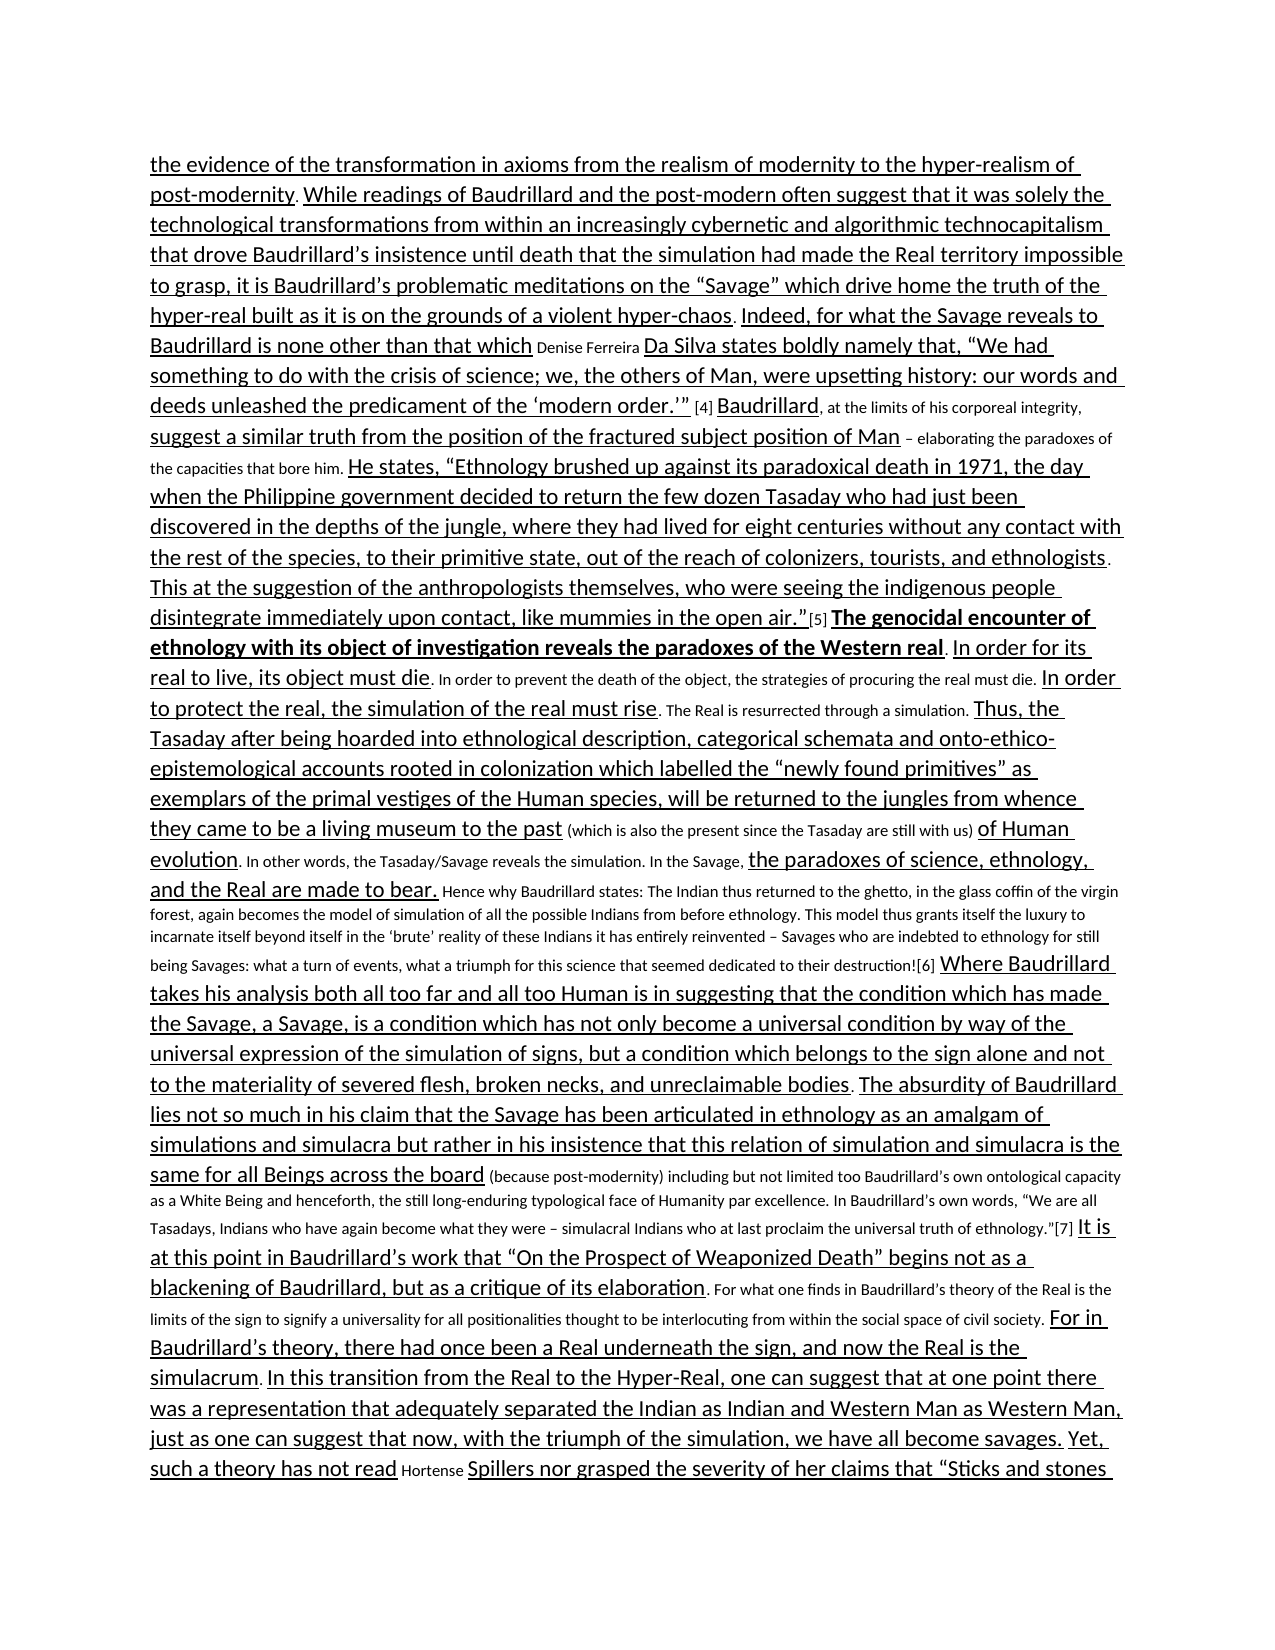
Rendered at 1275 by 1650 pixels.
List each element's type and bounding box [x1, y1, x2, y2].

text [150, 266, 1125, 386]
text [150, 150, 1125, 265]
text [150, 387, 1125, 1482]
